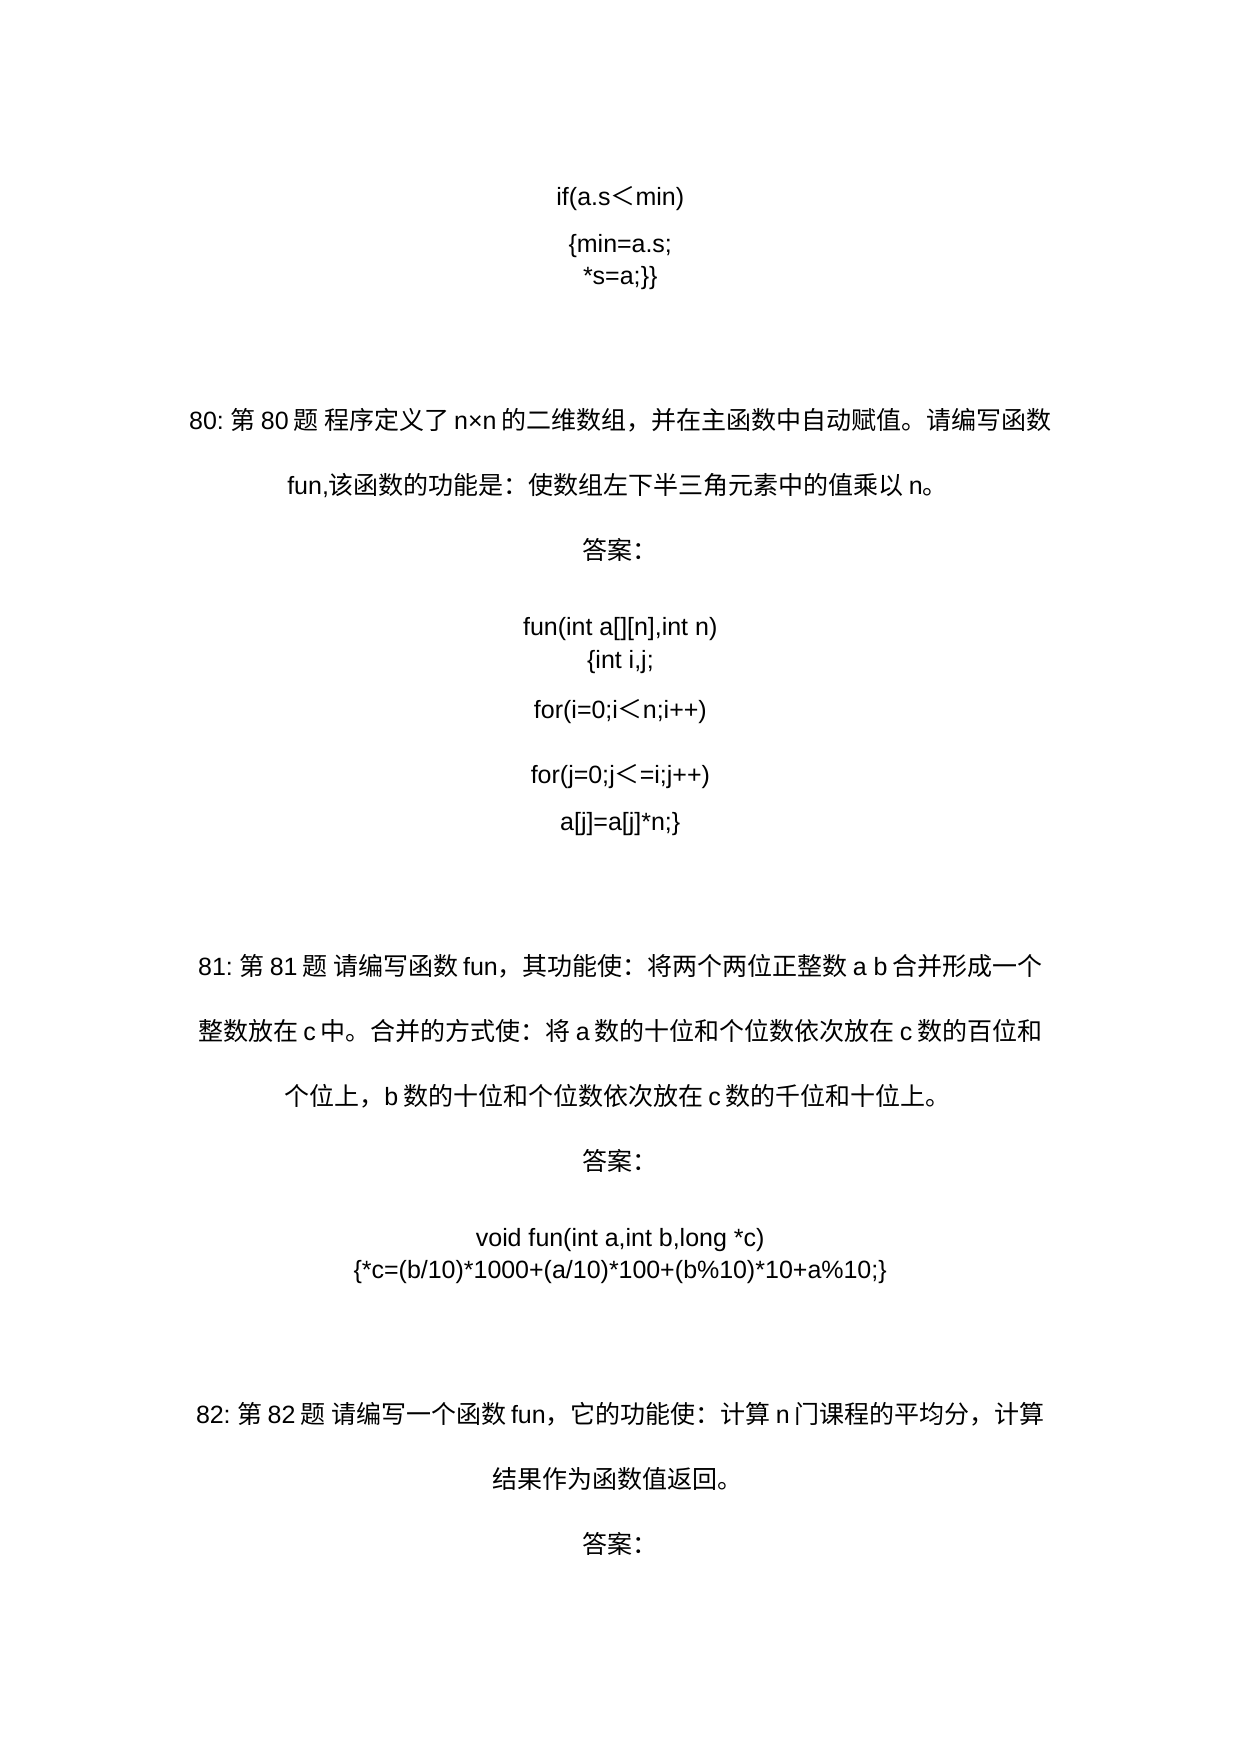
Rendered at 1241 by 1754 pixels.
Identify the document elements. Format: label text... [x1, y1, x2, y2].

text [187, 162, 1053, 292]
text void fun(int a,int b,long *c) {*c=(b/10)*1000+(a/10)*100+(b%10)*10+a%10;} [187, 1221, 1053, 1286]
text fun(int a[][n],int n) {int i,j; for(i=0;i＜n;i++) for(j=0;j＜=i;j++) a[j]=a[j]*n;} [187, 610, 1053, 838]
text 81: 第81题 请编写函数fun，其功能使：将两个两位正整数a b合并形成一个整数放在c中。合并的方式使：将a数的十位和个位数依次放在c数的百位和个位上，b数的十位和个位数依次放在c数的千位和十位上。 答案： [187, 867, 1053, 1192]
text 80: 第80题 程序定义了n×n的二维数组，并在主函数中自动赋值。请编写函数fun,该函数的功能是：使数组左下半三角元素中的值乘以n。 答案： [187, 321, 1053, 581]
text 82: 第82题 请编写一个函数fun，它的功能使：计算n门课程的平均分，计算结果作为函数值返回。 答案： [187, 1315, 1053, 1575]
